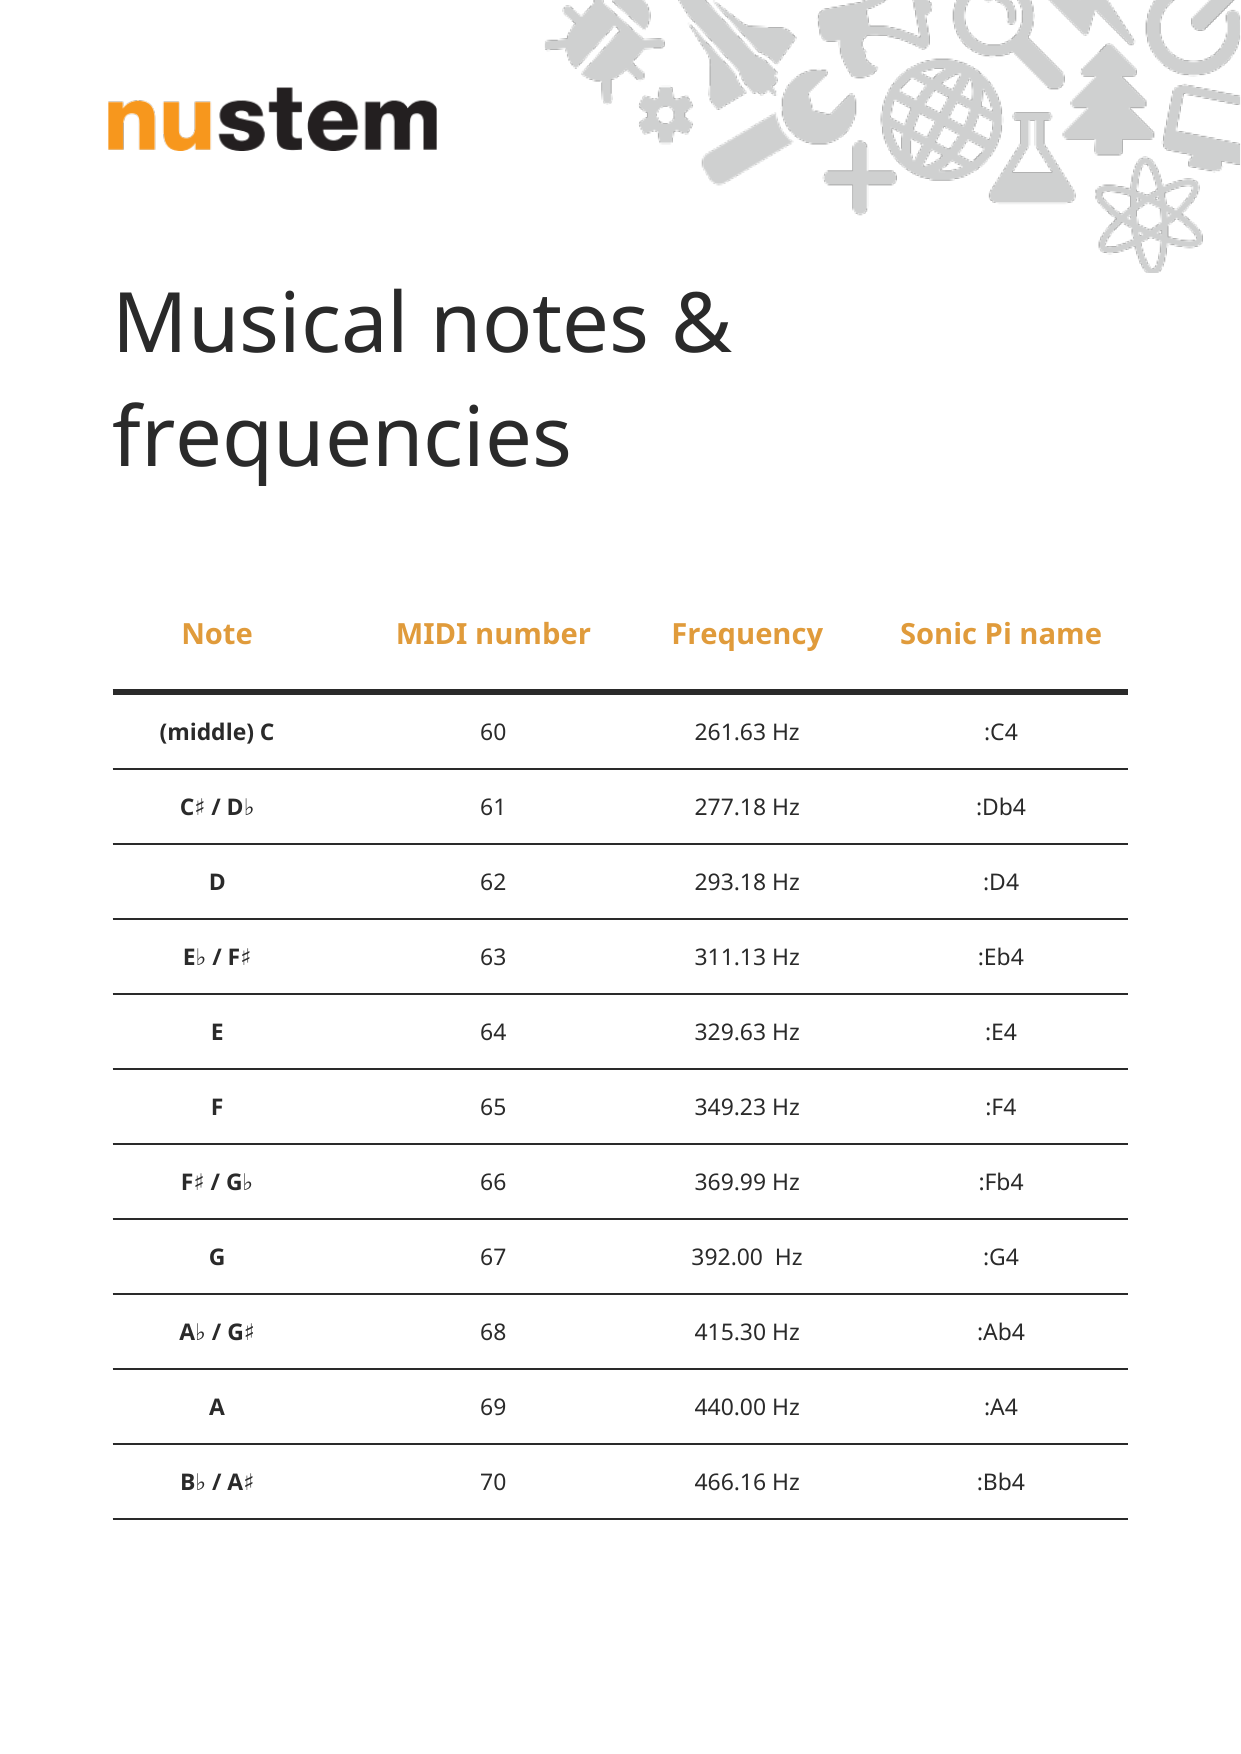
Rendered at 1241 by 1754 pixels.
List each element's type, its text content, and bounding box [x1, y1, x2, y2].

table_cell 311.13 Hz [620, 920, 874, 993]
table_cell A♭ / G♯ [113, 1295, 366, 1368]
table_cell :Db4 [874, 770, 1128, 843]
table_cell B♭ / A♯ [113, 1445, 366, 1518]
table_cell F [113, 1070, 366, 1143]
table_cell 62 [366, 845, 620, 918]
table_cell :E4 [874, 995, 1128, 1068]
table_cell :G4 [874, 1220, 1128, 1293]
table_cell E [113, 995, 366, 1068]
table_header MIDI number [366, 566, 620, 689]
table_cell G [113, 1220, 366, 1293]
table_cell :F4 [874, 1070, 1128, 1143]
table_cell 369.99 Hz [620, 1145, 874, 1218]
table_cell C♯ / D♭ [113, 770, 366, 843]
table_cell 392.00 Hz [620, 1220, 874, 1293]
table_header Note [113, 566, 366, 689]
table_cell 261.63 Hz [620, 695, 874, 768]
table_cell D [113, 845, 366, 918]
table_cell F♯ / G♭ [113, 1145, 366, 1218]
table_cell 70 [366, 1445, 620, 1518]
table_cell :C4 [874, 695, 1128, 768]
table_cell 60 [366, 695, 620, 768]
table_cell 66 [366, 1145, 620, 1218]
table_cell :D4 [874, 845, 1128, 918]
table_cell :Fb4 [874, 1145, 1128, 1218]
table_cell 69 [366, 1370, 620, 1443]
table_cell 415.30 Hz [620, 1295, 874, 1368]
table_cell 349.23 Hz [620, 1070, 874, 1143]
table_cell 64 [366, 995, 620, 1068]
table_cell E♭ / F♯ [113, 920, 366, 993]
table_cell 61 [366, 770, 620, 843]
table_cell (middle) C [113, 695, 366, 768]
table_cell 68 [366, 1295, 620, 1368]
table_cell 466.16 Hz [620, 1445, 874, 1518]
subtitle Musical notes & frequencies [112, 263, 1128, 491]
table_cell 277.18 Hz [620, 770, 874, 843]
table_cell :Bb4 [874, 1445, 1128, 1518]
table_cell 293.18 Hz [620, 845, 874, 918]
table_cell 67 [366, 1220, 620, 1293]
table_cell 329.63 Hz [620, 995, 874, 1068]
table_cell 440.00 Hz [620, 1370, 874, 1443]
table_cell 65 [366, 1070, 620, 1143]
table_cell :Ab4 [874, 1295, 1128, 1368]
table_header Frequency [620, 566, 874, 689]
table_cell :Eb4 [874, 920, 1128, 993]
table_header Sonic Pi name [874, 566, 1128, 689]
table_cell 63 [366, 920, 620, 993]
table_cell A [113, 1370, 366, 1443]
table_cell :A4 [874, 1370, 1128, 1443]
